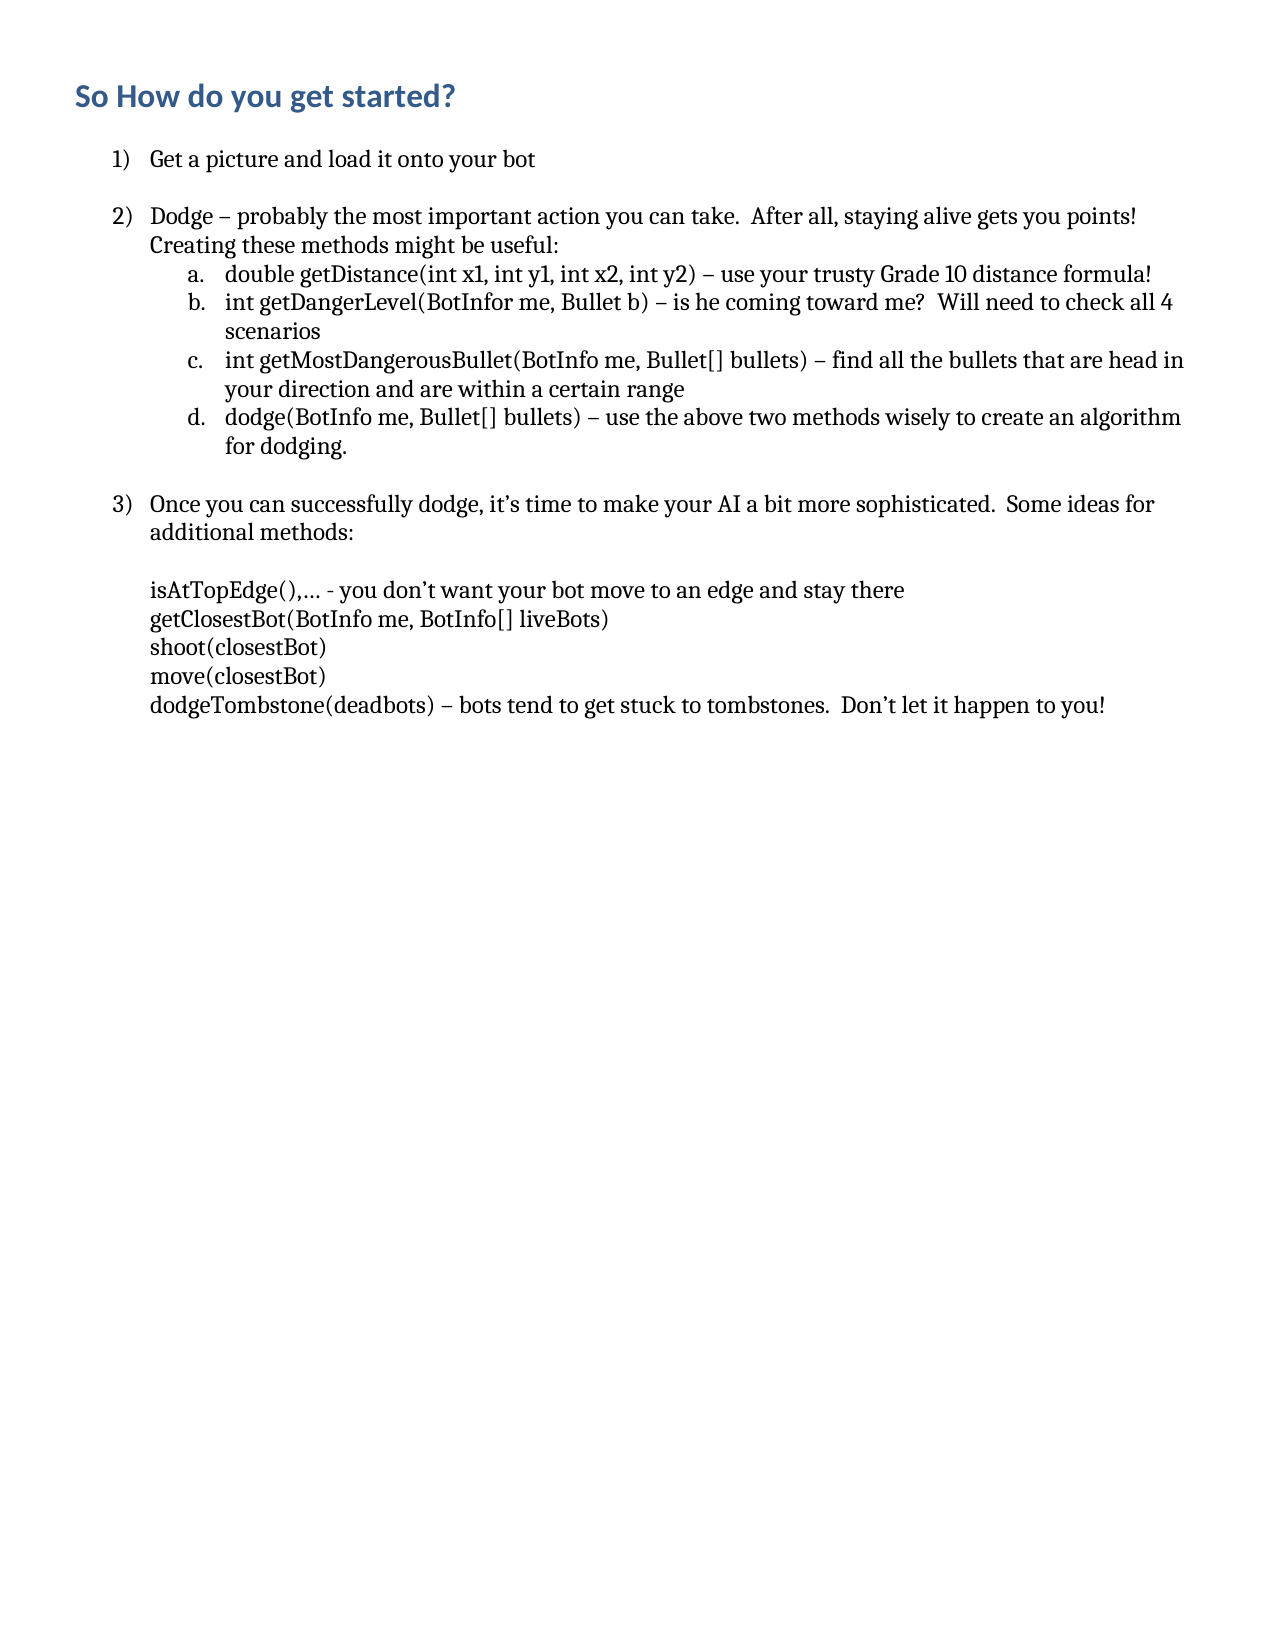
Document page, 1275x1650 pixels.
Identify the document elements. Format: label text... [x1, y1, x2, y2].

list int getDangerLevel(BotInfor me, Bullet b) – is he coming toward me? Will need to check all 4 scenarios [187, 288, 1200, 346]
text isAtTopEdge(),… - you don’t want your bot move to an edge and stay there [75, 576, 1200, 604]
text dodgeTombstone(deadbots) – bots tend to get stuck to tombstones. Don’t let it happen to you! [75, 691, 1200, 719]
list int getMostDangerousBullet(BotInfo me, Bullet[] bullets) – find all the bullets that are head in your direction and are within a certain range [187, 346, 1200, 403]
text getClosestBot(BotInfo me, BotInfo[] liveBots) [75, 604, 1200, 633]
subtitle So How do you get started? [75, 75, 1200, 116]
list double getDistance(int x1, int y1, int x2, int y2) – use your trusty Grade 10 distance formula! [187, 259, 1200, 288]
list dodge(BotInfo me, Bullet[] bullets) – use the above two methods wisely to create an algorithm for dodging. [187, 403, 1200, 461]
list Dodge – probably the most important action you can take. After all, staying alive gets you points! Creating these methods might be useful: [112, 202, 1200, 259]
text move(closestBot) [75, 662, 1200, 691]
list Once you can successfully dodge, it’s time to make your AI a bit more sophisticated. Some ideas for additional methods: [112, 489, 1200, 547]
text shoot(closestBot) [75, 633, 1200, 662]
list Get a picture and load it onto your bot [112, 144, 1200, 173]
